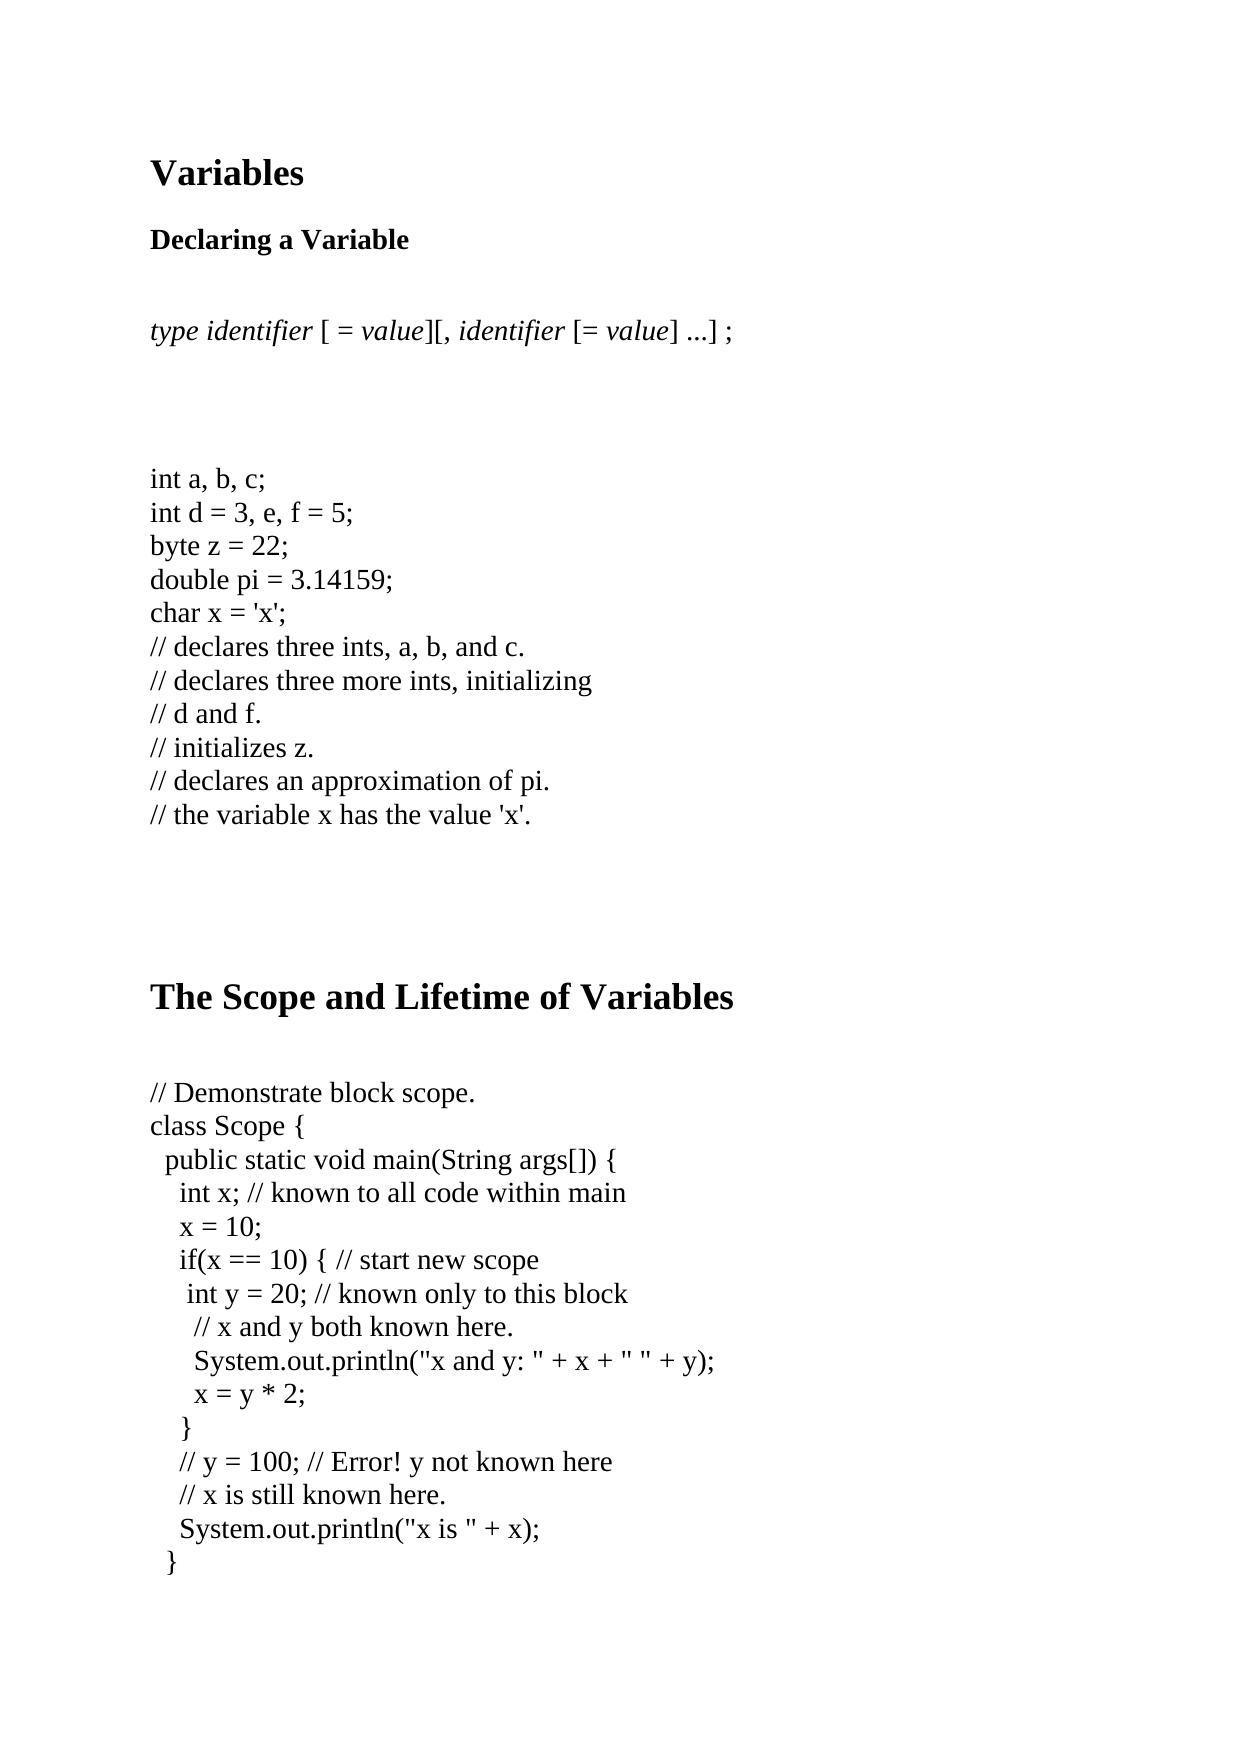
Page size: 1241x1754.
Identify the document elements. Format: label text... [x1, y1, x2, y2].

text // d and f. [150, 696, 1090, 730]
text char x = 'x'; [150, 596, 1090, 629]
text class Scope { [150, 1108, 1090, 1142]
text x = 10; [150, 1209, 1090, 1242]
text } [150, 1410, 1090, 1444]
text int x; // known to all code within main [150, 1175, 1090, 1209]
text byte z = 22; [150, 528, 1090, 562]
text int a, b, c; [150, 461, 1090, 495]
text if(x == 10) { // start new scope [150, 1242, 1090, 1276]
text } [150, 1544, 1090, 1578]
text // initializes z. [150, 730, 1090, 763]
text The Scope and Lifetime of Variables [150, 974, 1090, 1017]
text // declares three more ints, initializing [150, 663, 1090, 696]
text System.out.println("x and y: " + x + " " + y); [150, 1343, 1090, 1377]
text // declares an approximation of pi. [150, 763, 1090, 797]
text System.out.println("x is " + x); [150, 1511, 1090, 1544]
text x = y * 2; [150, 1377, 1090, 1410]
text double pi = 3.14159; [150, 562, 1090, 596]
text // x is still known here. [150, 1477, 1090, 1511]
text int d = 3, e, f = 5; [150, 495, 1090, 528]
text // x and y both known here. [150, 1309, 1090, 1343]
text // declares three ints, a, b, and c. [150, 629, 1090, 663]
text Variables [150, 150, 1090, 193]
text type identifier [ = value][, identifier [= value] ...] ; [150, 313, 1090, 346]
text public static void main(String args[]) { [150, 1142, 1090, 1175]
text int y = 20; // known only to this block [150, 1276, 1090, 1309]
text // y = 100; // Error! y not known here [150, 1444, 1090, 1477]
text // the variable x has the value 'x'. [150, 797, 1090, 830]
text // Demonstrate block scope. [150, 1075, 1090, 1108]
text Declaring a Variable [150, 222, 1090, 255]
